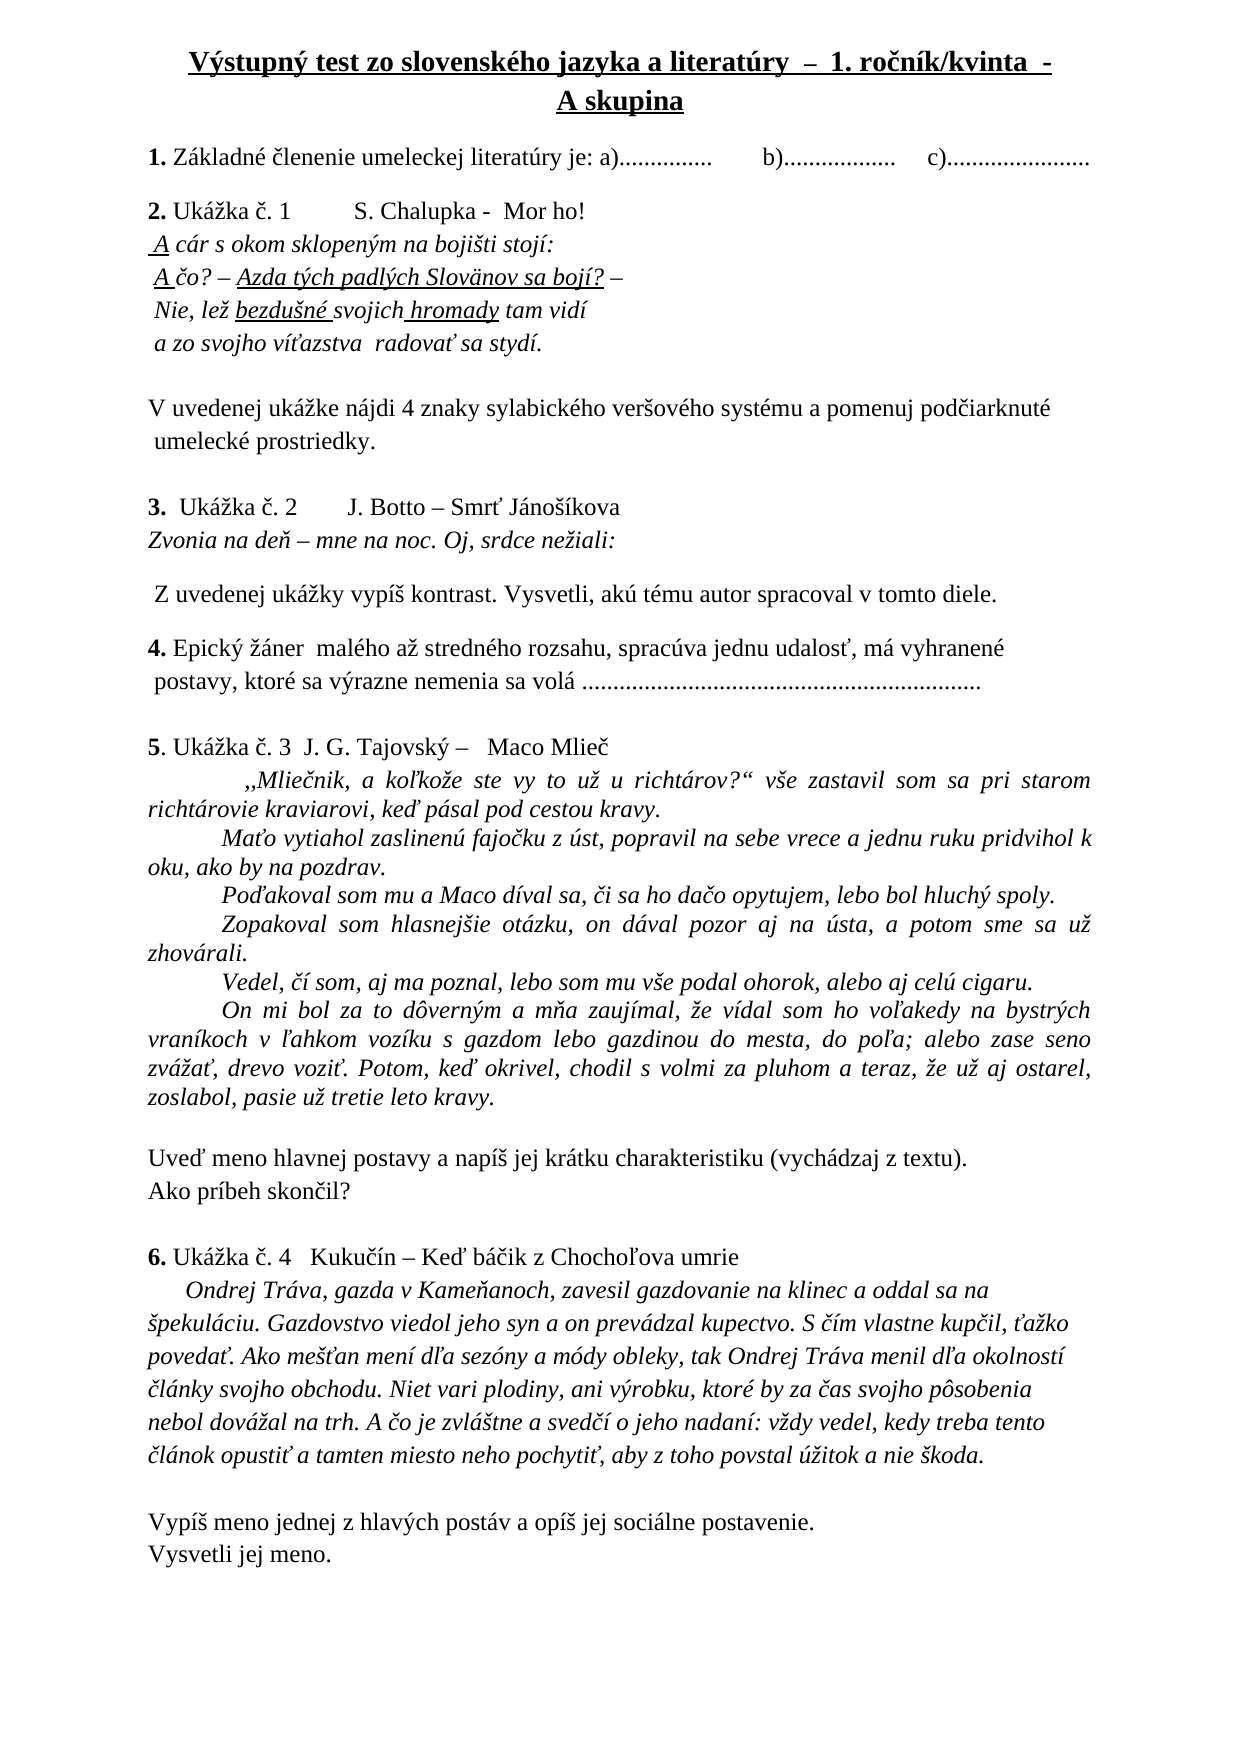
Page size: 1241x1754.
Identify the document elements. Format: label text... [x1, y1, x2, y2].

text Uveď meno hlavnej postavy a napíš jej krátku charakteristiku (vychádzaj z textu). [148, 1110, 1093, 1172]
text Ako príbeh skončil? [148, 1176, 1093, 1205]
text Z uvedenej ukážky vypíš kontrast. Vysvetli, akú tému autor spracoval v tomto diele. [148, 579, 1093, 608]
text Poďakoval som mu a Maco díval sa, či sa ho dačo opytujem, lebo bol hluchý spoly. [148, 880, 1093, 909]
text 1. Základné členenie umeleckej literatúry je: a)............... b).................. c)....................... [148, 142, 1093, 171]
text postavy, ktoré sa výrazne nemenia sa volá ................................................................ [148, 666, 1093, 695]
text a zo svojho víťazstva radovať sa stydí. [148, 328, 1093, 357]
text 2. Ukážka č. 1 S. Chalupka - Mor ho! [148, 196, 1093, 225]
text Vysvetli jej meno. [148, 1539, 1093, 1568]
text On mi bol za to dôverným a mňa zaujímal, že vídal som ho voľakedy na bystrých vraníkoch v ľahkom vozíku s gazdom lebo gazdinou do mesta, do poľa; alebo zase seno zvážať, drevo voziť. Potom, keď okrivel, chodil s volmi za pluhom a teraz, že už aj ostarel, zoslabol, pasie už tretie leto kravy. [148, 995, 1093, 1110]
text Zvonia na deň – mne na noc. Oj, srdce nežiali: [148, 526, 1093, 554]
text 4. Epický žáner malého až stredného rozsahu, spracúva jednu udalosť, má vyhranené [148, 633, 1093, 662]
text A čo? – Azda tých padlých Slovänov sa bojí? – [148, 262, 1093, 291]
text Výstupný test zo slovenského jazyka a literatúry – 1. ročník/kvinta - A skupina [148, 44, 1093, 116]
text 5. Ukážka č. 3 J. G. Tajovský – Maco Mlieč [148, 732, 1093, 761]
text 3. Ukážka č. 2 J. Botto – Smrť Jánošíkova [148, 492, 1093, 521]
text 6. Ukážka č. 4 Kukučín – Keď báčik z Chochoľova umrie Ondrej Tráva, gazda v Kameňanoch, zavesil gazdovanie na klinec a oddal sa na špekuláciu. Gazdovstvo viedol jeho syn a on prevádzal kupectvo. S čím vlastne kupčil, ťažko povedať. Ako mešťan mení dľa sezóny a módy obleky, tak Ondrej Tráva menil dľa okolností články svojho obchodu. Niet vari plodiny, ani výrobku, ktoré by za čas svojho pôsobenia nebol dovážal na trh. A čo je zvláštne a svedčí o jeho nadaní: vždy vedel, kedy treba tento článok opustiť a tamten miesto neho pochytiť, aby z toho povstal úžitok a nie škoda. Vypíš meno jednej z hlavých postáv a opíš jej sociálne postavenie. [148, 1242, 1093, 1535]
text umelecké prostriedky. [148, 426, 1093, 455]
text Maťo vytiahol zaslinenú fajočku z úst, popravil na sebe vrece a jednu ruku pridvihol k oku, ako by na pozdrav. [148, 823, 1093, 880]
text Zopakoval som hlasnejšie otázku, on dával pozor aj na ústa, a potom sme sa už zhovárali. [148, 909, 1093, 967]
text Vedel, čí som, aj ma poznal, lebo som mu vše podal ohorok, alebo aj celú cigaru. [148, 967, 1093, 995]
text V uvedenej ukážke nájdi 4 znaky sylabického veršového systému a pomenuj podčiarknuté [148, 393, 1093, 422]
text A cár s okom sklopeným na bojišti stojí: [148, 229, 1093, 258]
text ,,Mliečnik, a koľkože ste vy to už u richtárov?“ vše zastavil som sa pri starom richtárovie kraviarovi, keď pásal pod cestou kravy. [148, 765, 1093, 823]
text Nie, lež bezdušné svojich hromady tam vidí [148, 295, 1093, 324]
